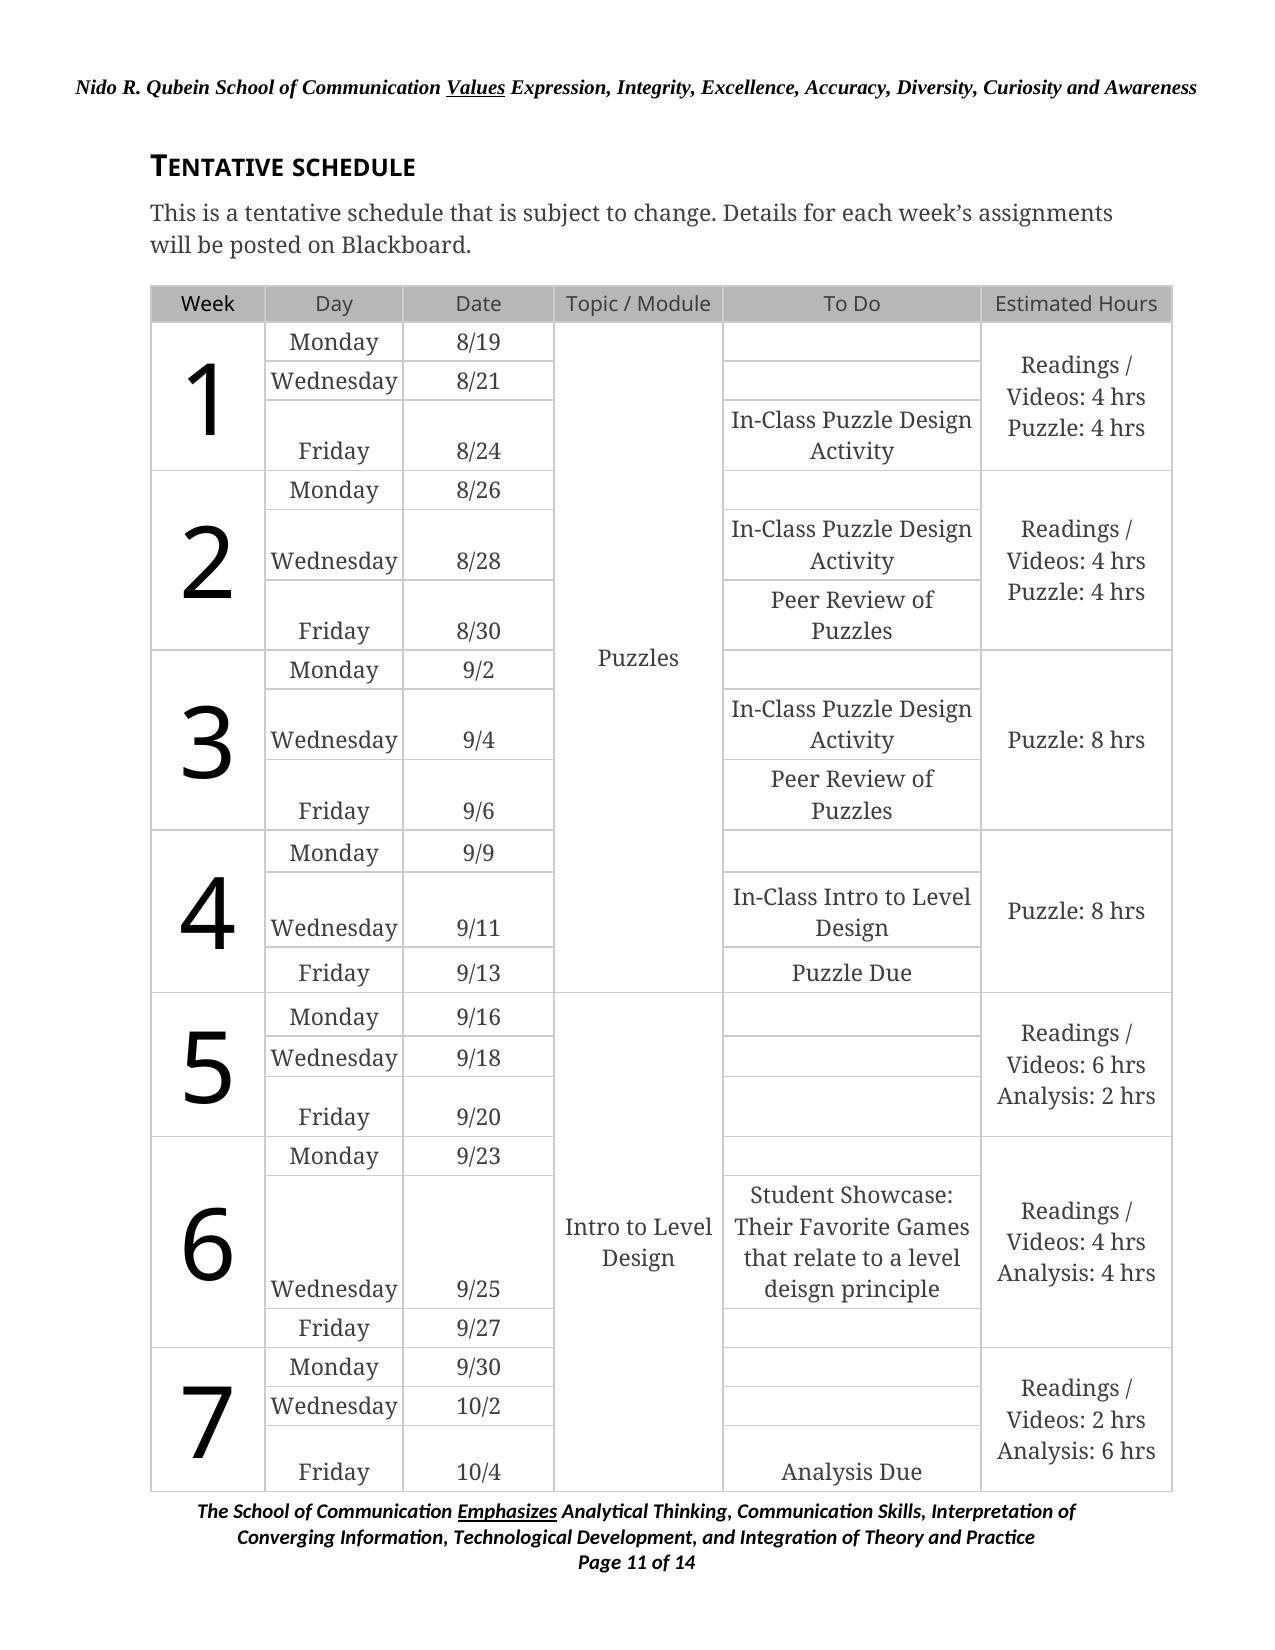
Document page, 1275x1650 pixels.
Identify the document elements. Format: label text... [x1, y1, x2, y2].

table_cell 9/18 [404, 1037, 553, 1076]
table_cell 4 [152, 831, 264, 991]
table_cell Puzzle: 8 hrs [982, 831, 1171, 991]
table_cell [724, 651, 980, 688]
table_cell Friday [266, 1426, 402, 1491]
table_cell Monday [266, 651, 402, 688]
table_cell 5 [152, 993, 264, 1136]
table_cell 9/30 [404, 1348, 553, 1386]
table_cell In-Class Puzzle Design Activity [724, 510, 980, 579]
table_cell 9/6 [404, 760, 553, 829]
table_cell 8/24 [404, 401, 553, 469]
table_header Estimated Hours [982, 287, 1171, 321]
table_cell Friday [266, 1309, 402, 1346]
table_cell Friday [266, 1077, 402, 1136]
table_header Week [152, 287, 264, 321]
table_cell Wednesday [266, 1037, 402, 1076]
table_cell [724, 1309, 980, 1346]
table_header Date [404, 287, 553, 321]
table_cell [724, 323, 980, 360]
table_cell 2 [152, 471, 264, 649]
table_cell 9/27 [404, 1309, 553, 1346]
table_cell Wednesday [266, 1387, 402, 1424]
table_cell Peer Review of Puzzles [724, 581, 980, 649]
table_header To Do [724, 287, 980, 321]
table_cell In-Class Intro to Level Design [724, 873, 980, 946]
table_cell 8/30 [404, 581, 553, 649]
table_cell 10/2 [404, 1387, 553, 1424]
table_cell [724, 1387, 980, 1424]
table_cell 9/13 [404, 948, 553, 991]
table_cell 10/4 [404, 1426, 553, 1491]
table_cell Readings / Videos: 6 hrs Analysis: 2 hrs [982, 993, 1171, 1136]
table_cell 9/16 [404, 993, 553, 1035]
table_cell Monday [266, 1137, 402, 1174]
table_cell 9/4 [404, 690, 553, 759]
table_cell Puzzle Due [724, 948, 980, 991]
table_cell Friday [266, 581, 402, 649]
table_cell Puzzles [555, 323, 722, 991]
table_cell Readings / Videos: 2 hrs Analysis: 6 hrs [982, 1348, 1171, 1491]
table_cell 8/21 [404, 362, 553, 399]
table_cell [724, 1037, 980, 1076]
table_cell 8/19 [404, 323, 553, 360]
table_cell In-Class Puzzle Design Activity [724, 690, 980, 759]
table_cell Readings / Videos: 4 hrs Puzzle: 4 hrs [982, 471, 1171, 649]
table_cell Friday [266, 948, 402, 991]
table_cell 3 [152, 651, 264, 829]
table_cell Intro to Level Design [555, 993, 722, 1491]
table_cell Monday [266, 471, 402, 509]
table_cell 9/11 [404, 873, 553, 946]
table_cell Friday [266, 401, 402, 469]
table_cell Readings / Videos: 4 hrs Puzzle: 4 hrs [982, 323, 1171, 469]
text This is a tentative schedule that is subject to change. Details for each week’s assignments will be posted on Blackboard. [150, 197, 1125, 260]
table_cell 8/26 [404, 471, 553, 509]
table_cell Readings / Videos: 4 hrs Analysis: 4 hrs [982, 1137, 1171, 1346]
table_cell 8/28 [404, 510, 553, 579]
table_cell Wednesday [266, 510, 402, 579]
table_cell [724, 1137, 980, 1174]
table_cell 6 [152, 1137, 264, 1346]
table_cell Puzzle: 8 hrs [982, 651, 1171, 829]
table_cell 9/2 [404, 651, 553, 688]
table_cell [724, 993, 980, 1035]
table_cell [724, 1348, 980, 1386]
table_cell Monday [266, 993, 402, 1035]
text Tentative schedule [150, 144, 1125, 185]
table_cell Wednesday [266, 873, 402, 946]
table_cell Wednesday [266, 1176, 402, 1307]
table_cell Monday [266, 1348, 402, 1386]
table_cell 7 [152, 1348, 264, 1491]
table_cell 9/25 [404, 1176, 553, 1307]
table_cell 1 [152, 323, 264, 469]
table_cell Monday [266, 831, 402, 871]
table_cell Analysis Due [724, 1426, 980, 1491]
table_cell Student Showcase: Their Favorite Games that relate to a level deisgn principle [724, 1176, 980, 1307]
table_cell 9/20 [404, 1077, 553, 1136]
table_cell [724, 362, 980, 399]
table_cell 9/9 [404, 831, 553, 871]
table_cell [724, 1077, 980, 1136]
table_cell [724, 831, 980, 871]
table_cell Peer Review of Puzzles [724, 760, 980, 829]
table_cell Monday [266, 323, 402, 360]
table_cell 9/23 [404, 1137, 553, 1174]
table_header Topic / Module [555, 287, 722, 321]
table_cell In-Class Puzzle Design Activity [724, 401, 980, 469]
table_cell Wednesday [266, 690, 402, 759]
table_cell Wednesday [266, 362, 402, 399]
table_cell Friday [266, 760, 402, 829]
table_cell [724, 471, 980, 509]
table_header Day [266, 287, 402, 321]
